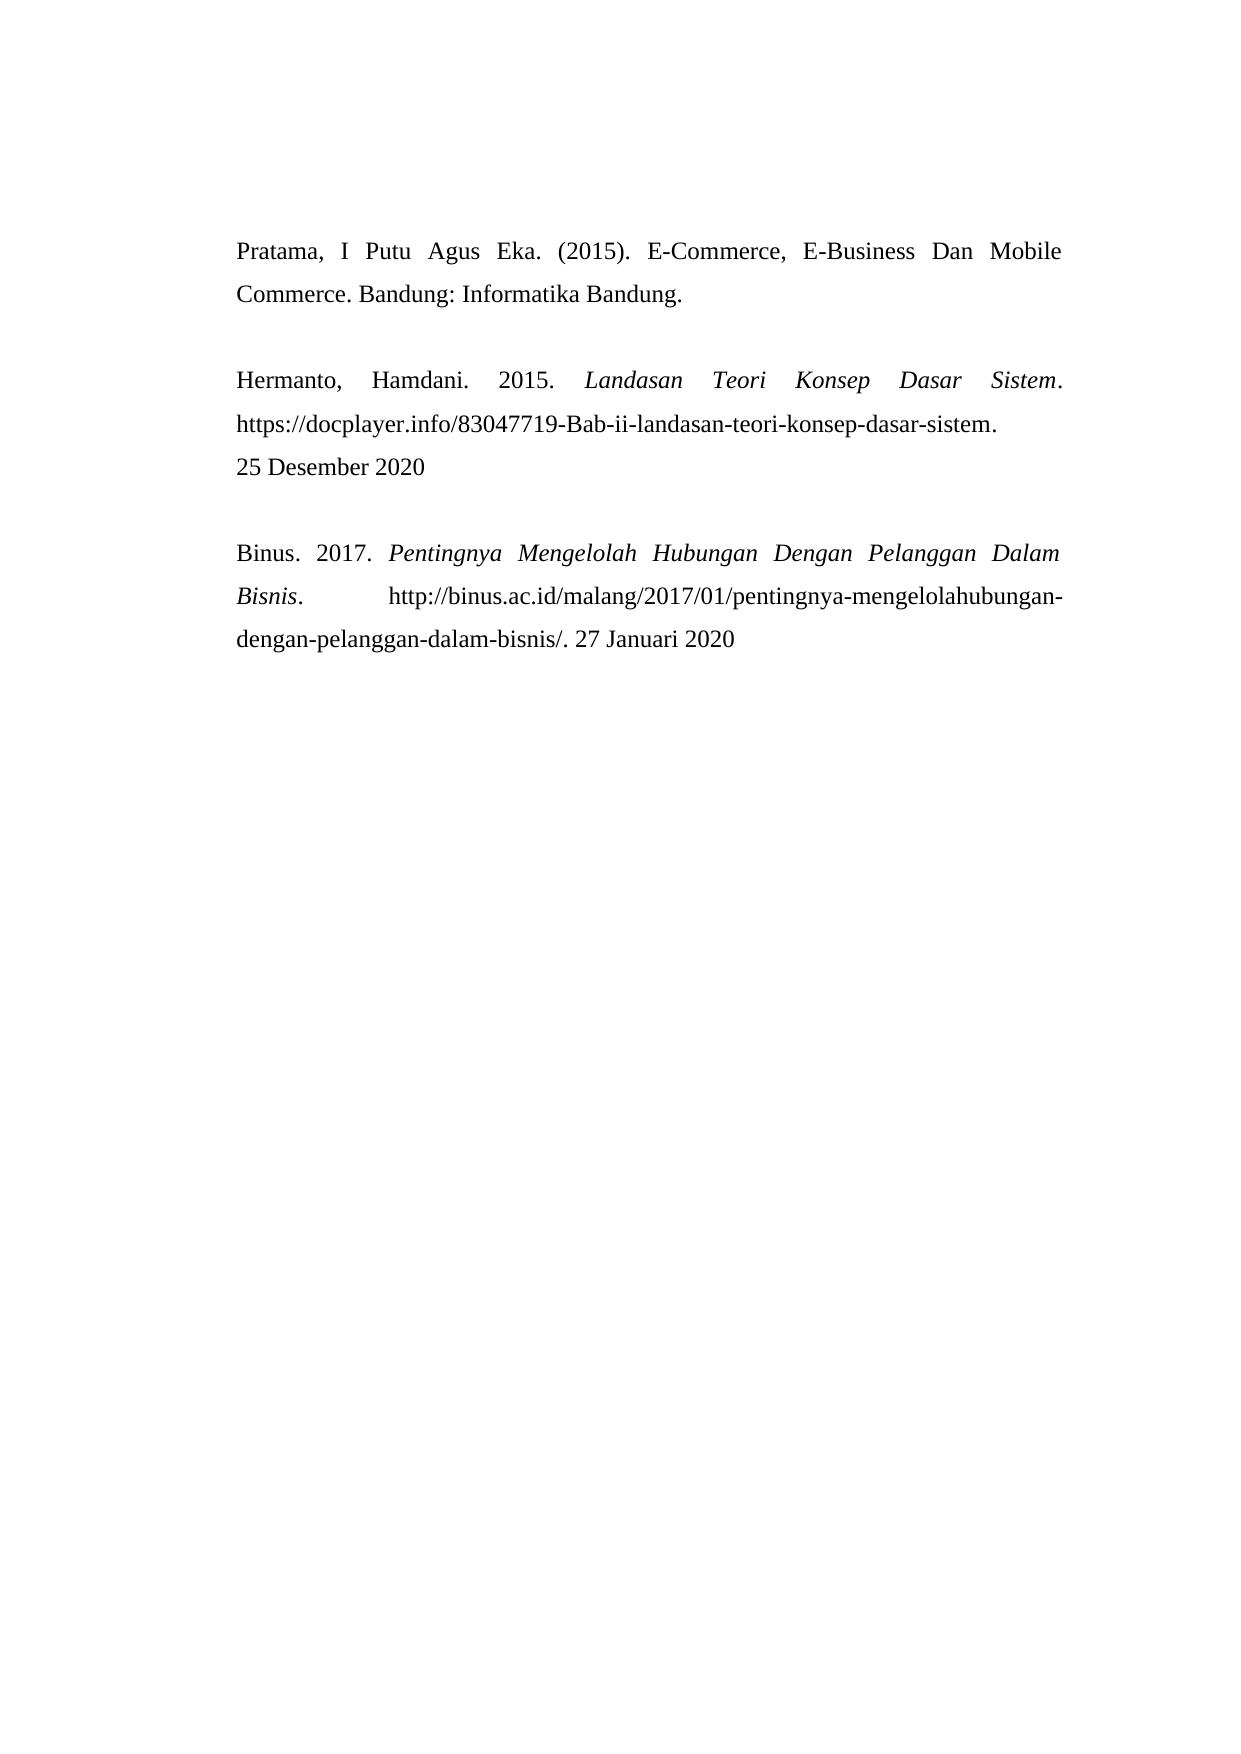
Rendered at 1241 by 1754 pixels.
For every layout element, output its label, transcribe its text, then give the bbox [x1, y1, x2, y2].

text Binus. 2017. Pentingnya Mengelolah Hubungan Dengan Pelanggan Dalam Bisnis. http://binus.ac.id/malang/2017/01/pentingnya-mengelolahubungan-dengan-pelanggan-dalam-bisnis/. 27 Januari 2020 [236, 538, 1063, 653]
text 25 Desember 2020 [236, 452, 1063, 481]
text Pratama, I Putu Agus Eka. (2015). E-Commerce, E-Business Dan Mobile Commerce. Bandung: Informatika Bandung. [236, 236, 1063, 308]
text Hermanto, Hamdani. 2015. Landasan Teori Konsep Dasar Sistem. https://docplayer.info/83047719-Bab-ii-landasan-teori-konsep-dasar-sistem. [236, 366, 1063, 437]
